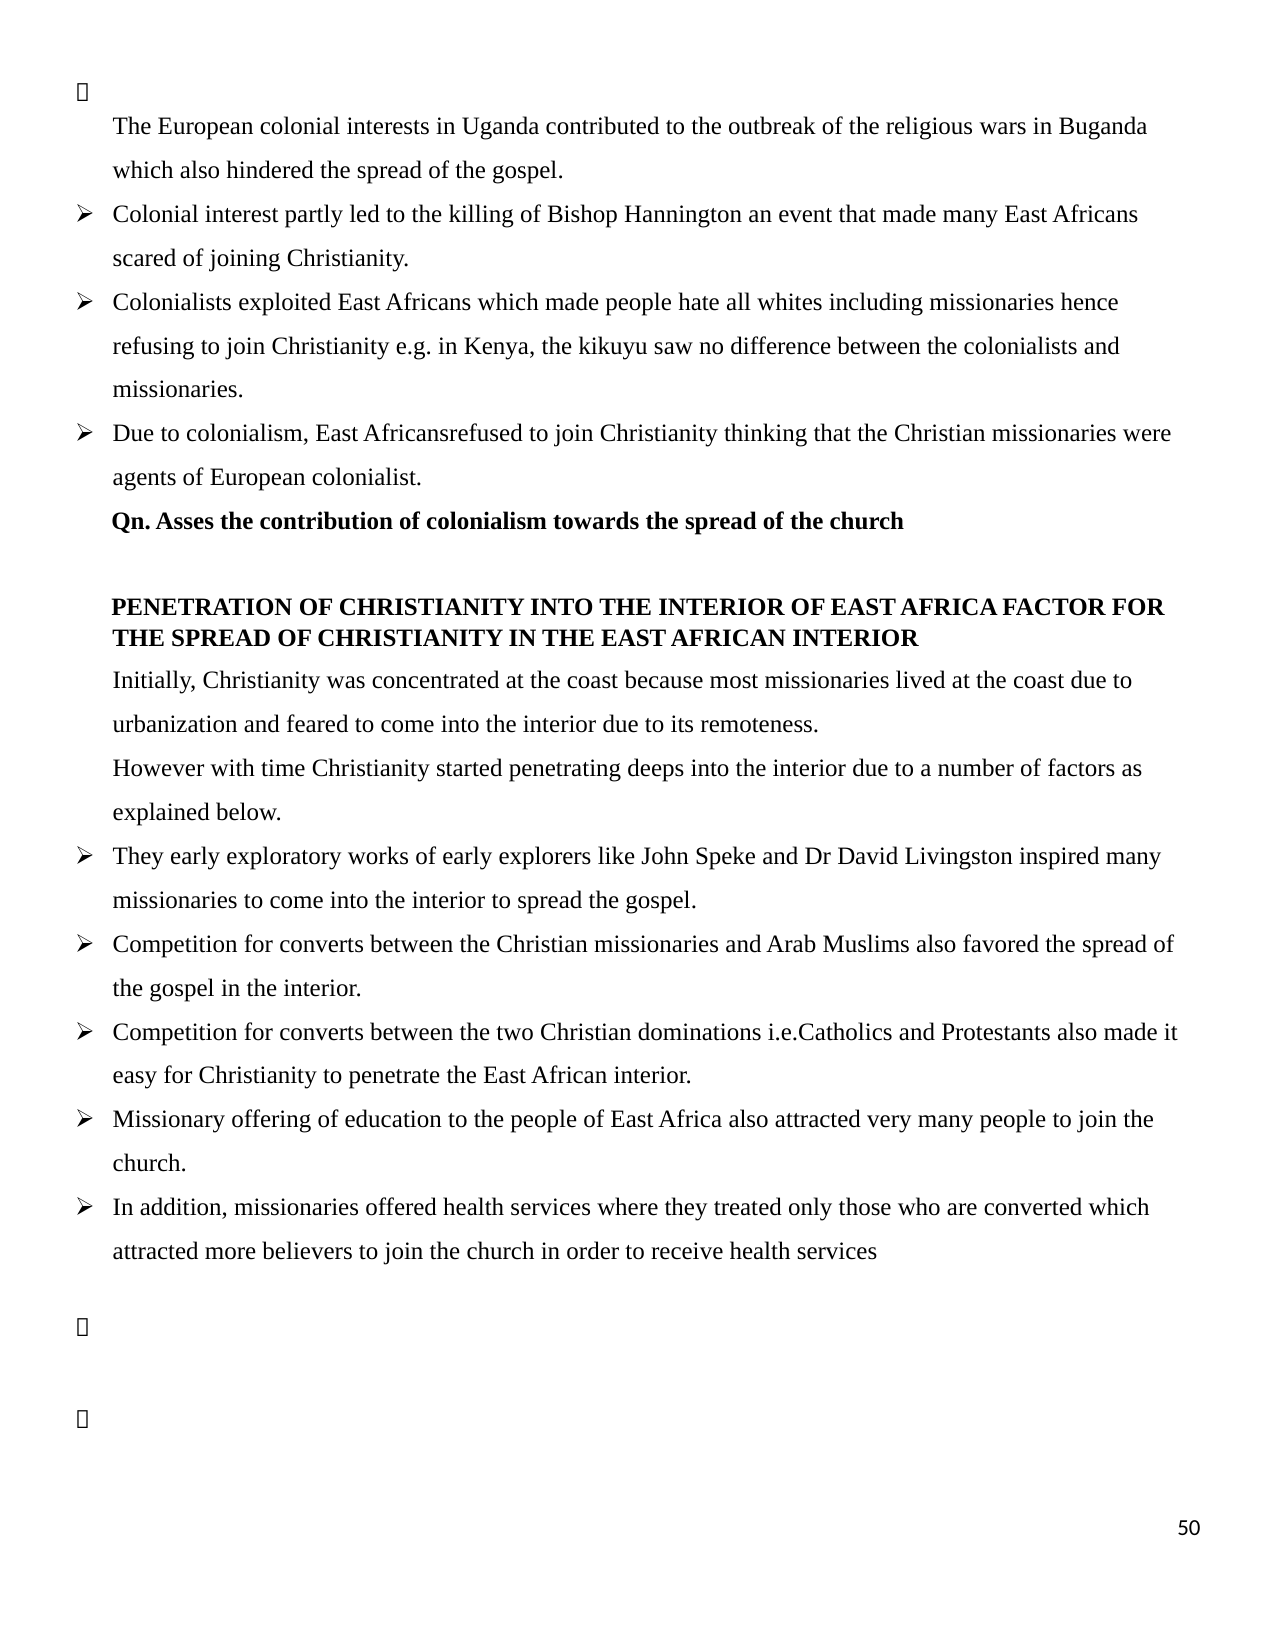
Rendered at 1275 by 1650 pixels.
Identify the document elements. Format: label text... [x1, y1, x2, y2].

list Missionary offering of education to the people of East Africa also attracted very many people to join the church. [75, 1104, 1198, 1177]
subtitle PENETRATION OF CHRISTIANITY INTO THE INTERIOR OF EAST AFRICA FACTOR FOR THE SPREAD OF CHRISTIANITY IN THE EAST AFRICAN INTERIOR [111, 592, 1198, 652]
text The European colonial interests in Uganda contributed to the outbreak of the religious wars in Buganda which also hindered the spread of the gospel. [112, 111, 1198, 184]
list Colonial interest partly led to the killing of Bishop Hannington an event that made many East Africans scared of joining Christianity. [75, 199, 1198, 272]
list They early exploratory works of early explorers like John Speke and Dr David Livingston inspired many missionaries to come into the interior to spread the gospel. [75, 841, 1198, 913]
list In addition, missionaries offered health services where they treated only those who are converted which attracted more believers to join the church in order to receive health services [75, 1192, 1198, 1265]
list Colonialists exploited East Africans which made people hate all whites including missionaries hence refusing to join Christianity e.g. in Kenya, the kikuyu saw no difference between the colonialists and missionaries. [75, 287, 1198, 403]
text Qn. Asses the contribution of colonialism towards the spread of the church [111, 506, 1198, 535]
list Due to colonialism, East Africansrefused to join Christianity thinking that the Christian missionaries were agents of European colonialist. [75, 418, 1198, 491]
text Initially, Christianity was concentrated at the coast because most missionaries lived at the coast due to urbanization and feared to come into the interior due to its remoteness. [112, 666, 1198, 738]
list Competition for converts between the Christian missionaries and Arab Muslims also favored the spread of the gospel in the interior. [75, 929, 1198, 1001]
text However with time Christianity started penetrating deeps into the interior due to a number of factors as explained below. [112, 753, 1198, 826]
list Competition for converts between the two Christian dominations i.e.Catholics and Protestants also made it easy for Christianity to penetrate the East African interior. [75, 1017, 1198, 1089]
